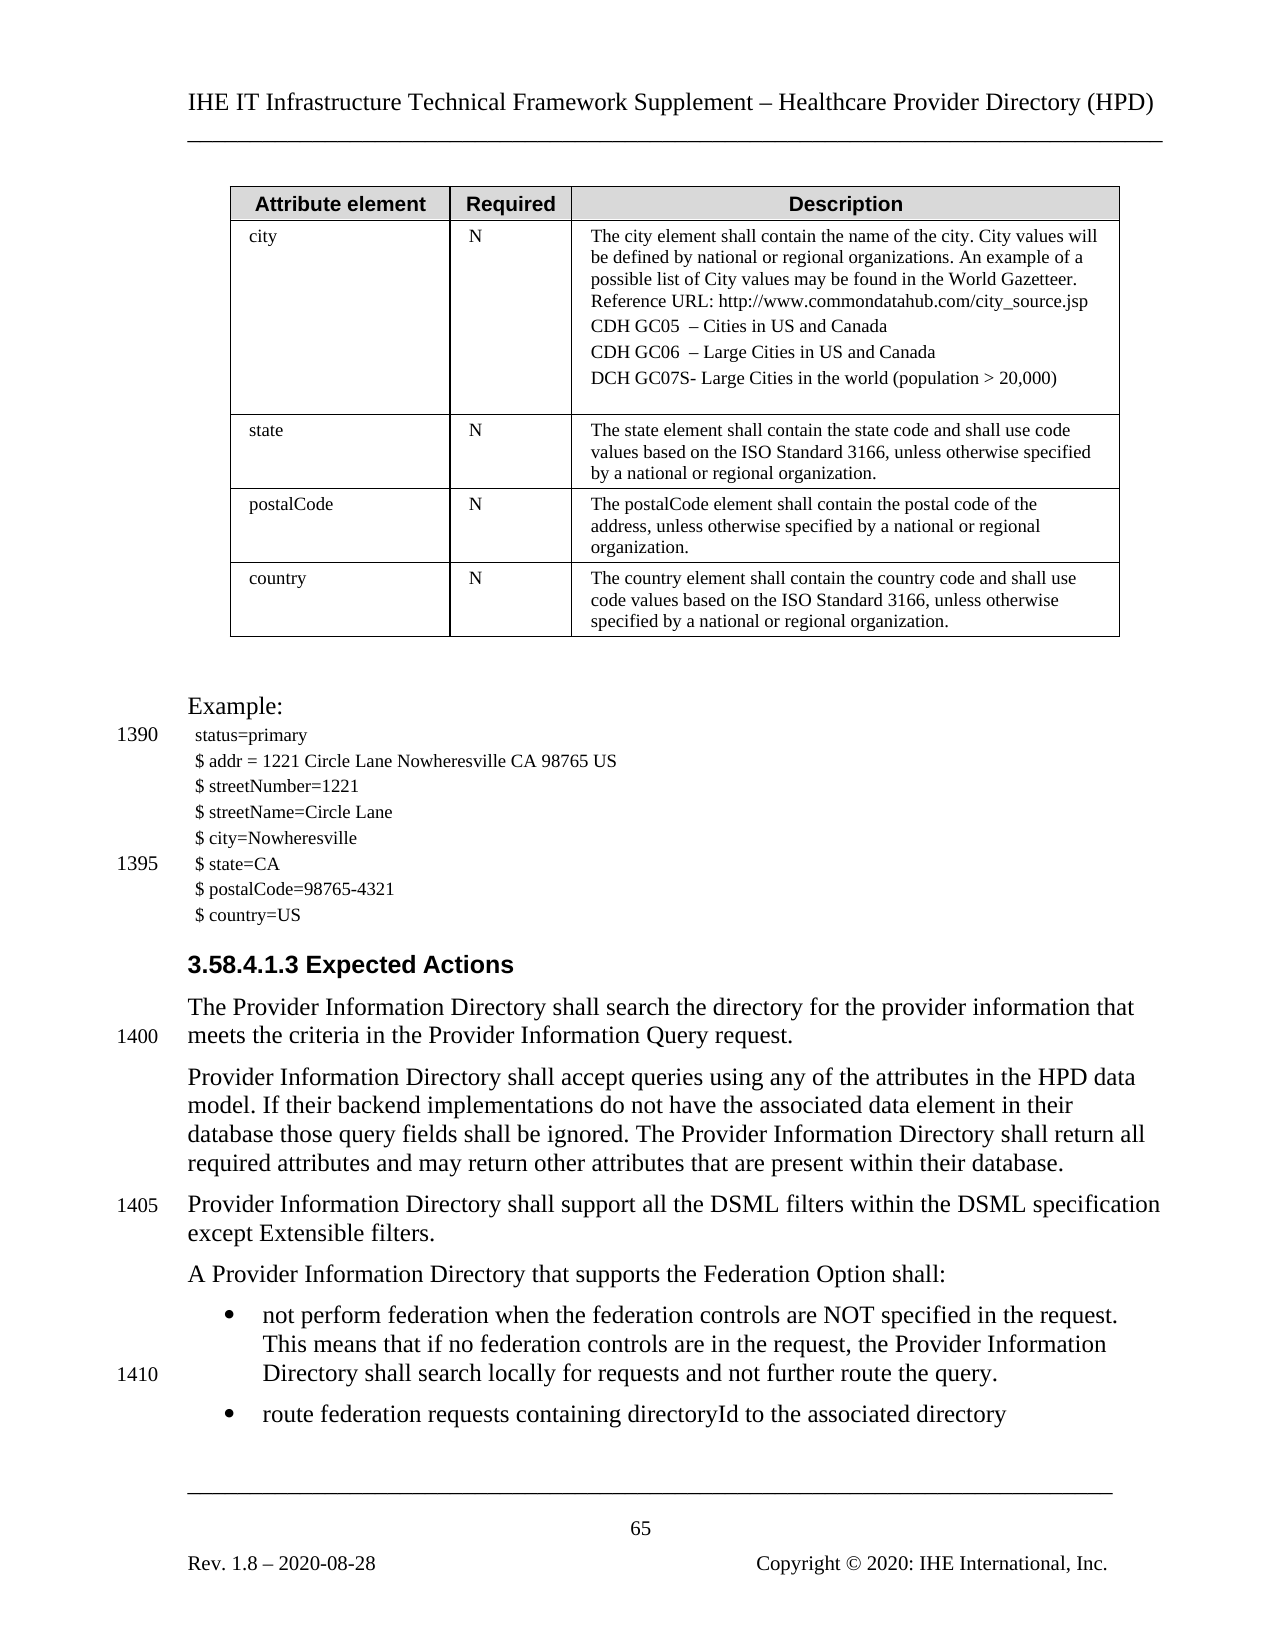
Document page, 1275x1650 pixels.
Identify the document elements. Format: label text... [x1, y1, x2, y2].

text $ city=Nowheresville [195, 827, 1155, 848]
subtitle 3.58.4.1.3 Expected Actions [187, 951, 1162, 979]
table_cell country [231, 563, 449, 636]
table_cell postalCode [231, 489, 449, 562]
text $ streetNumber=1221 [195, 775, 1155, 797]
list route federation requests containing directoryId to the associated directory [225, 1399, 1162, 1428]
list not perform federation when the federation controls are NOT specified in the request. This means that if no federation controls are in the request, the Provider Information Directory shall search locally for requests and not further route the query. [225, 1301, 1162, 1387]
text Example: [187, 691, 1162, 720]
table_header Attribute element [231, 187, 449, 219]
text $ streetName=Circle Lane [195, 801, 1155, 823]
table_cell state [231, 415, 449, 488]
text $ state=CA [195, 852, 1155, 874]
text Provider Information Directory shall support all the DSML filters within the DSML specification except Extensible filters. [187, 1189, 1162, 1247]
table_cell N [451, 415, 571, 488]
text The Provider Information Directory shall search the directory for the provider information that meets the criteria in the Provider Information Query request. [187, 992, 1162, 1049]
text status=primary [195, 724, 1155, 745]
text $ country=US [195, 904, 1155, 926]
text A Provider Information Directory that supports the Federation Option shall: [187, 1259, 1162, 1288]
text $ postalCode=98765-4321 [195, 878, 1155, 900]
table_cell The state element shall contain the state code and shall use code values based on the ISO Standard 3166, unless otherwise specified by a national or regional organization. [572, 415, 1119, 488]
text $ addr = 1221 Circle Lane Nowheresville CA 98765 US [195, 749, 1155, 771]
table_header Required [451, 187, 571, 219]
table_cell The postalCode element shall contain the postal code of the address, unless otherwise specified by a national or regional organization. [572, 489, 1119, 562]
table_cell N [451, 221, 571, 414]
text Provider Information Directory shall accept queries using any of the attributes in the HPD data model. If their backend implementations do not have the associated data element in their database those query fields shall be ignored. The Provider Information Directory shall return all required attributes and may return other attributes that are present within their database. [187, 1062, 1162, 1177]
table_cell N [451, 563, 571, 636]
table_cell The country element shall contain the country code and shall use code values based on the ISO Standard 3166, unless otherwise specified by a national or regional organization. [572, 563, 1119, 636]
table_cell city [231, 221, 449, 414]
table_header Description [572, 187, 1119, 219]
table_cell N [451, 489, 571, 562]
table_cell The city element shall contain the name of the city. City values will be defined by national or regional organizations. An example of a possible list of City values may be found in the World Gazetteer. Reference URL: http://www.commondatahub.com/city_source.jsp CDH GC05 – Cities in US and Canada CDH GC06 – Large Cities in US and Canada DCH GC07S- Large Cities in the world (population > 20,000) [572, 221, 1119, 414]
